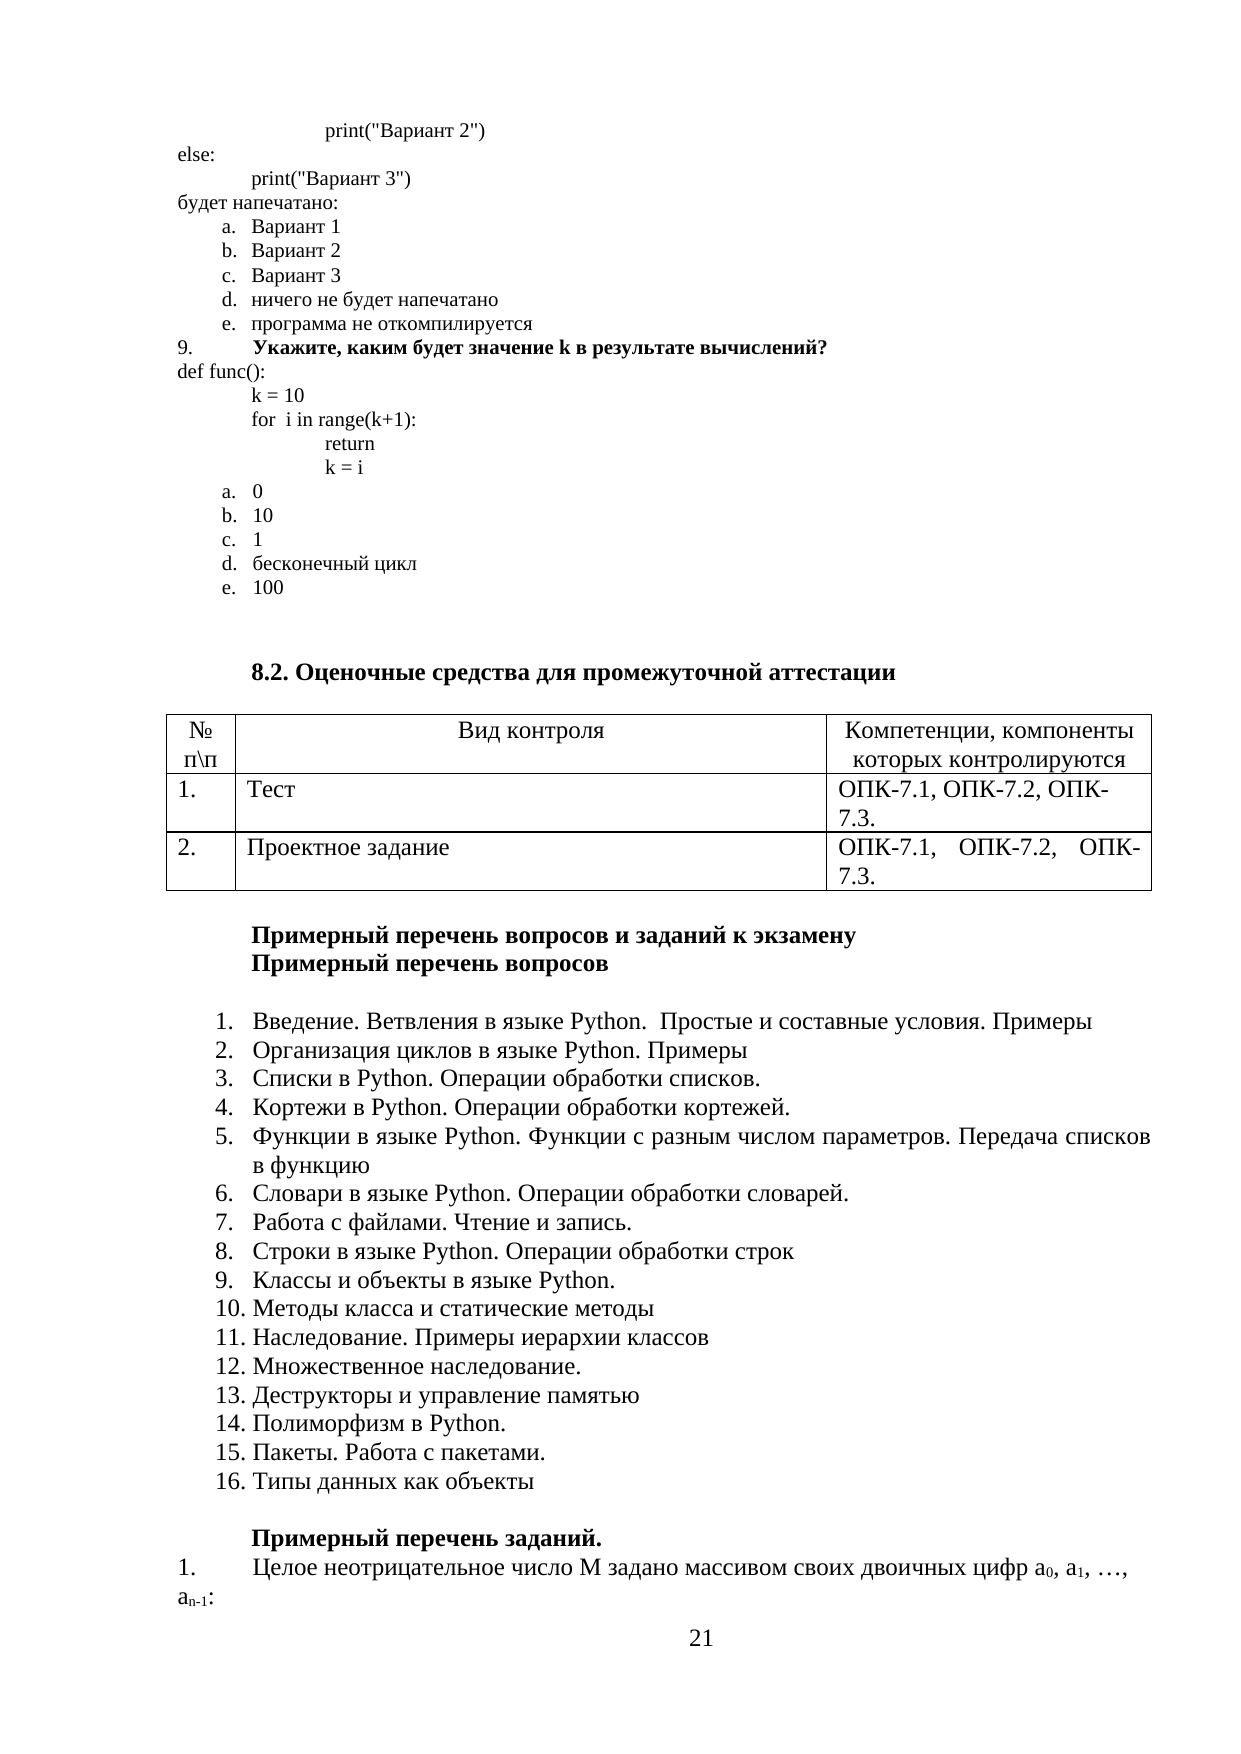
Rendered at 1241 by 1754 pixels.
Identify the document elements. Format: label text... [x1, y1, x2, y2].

list 1 [177, 527, 1152, 551]
list Списки в Python. Операции обработки списков. [215, 1063, 1152, 1092]
list Словари в языке Python. Операции обработки словарей. [215, 1178, 1152, 1207]
list Вариант 1 [222, 214, 1152, 238]
list Множественное наследование. [215, 1351, 1152, 1380]
table_cell ОПК-7.1, ОПК-7.2, ОПК-7.3. [827, 774, 1151, 831]
table_header Компетенции, компоненты которых контролируются [827, 715, 1151, 773]
table_cell 2. [167, 833, 235, 890]
table_header Вид контроля [236, 715, 826, 773]
list 0 [177, 479, 1152, 503]
table_cell Проектное задание [236, 833, 826, 890]
list 100 [177, 575, 1152, 599]
text k = 10 [177, 383, 1152, 407]
text будет напечатано: [177, 190, 1152, 214]
list Организация циклов в языке Python. Примеры [215, 1035, 1152, 1063]
table_cell Тест [236, 774, 826, 831]
list 10 [177, 503, 1152, 527]
text print("Вариант 2") [251, 118, 1152, 142]
list Методы класса и статические методы [215, 1293, 1152, 1322]
text k = i [251, 455, 1152, 479]
list Кортежи в Python. Операции обработки кортежей. [215, 1092, 1152, 1121]
text Примерный перечень вопросов и заданий к экзамену [177, 920, 1152, 948]
text for i in range(k+1): [177, 407, 1152, 431]
table_cell ОПК-7.1, ОПК-7.2, ОПК-7.3. [827, 833, 1151, 890]
list Вариант 2 [222, 238, 1152, 262]
list Укажите, каким будет значение k в результате вычислений? [177, 335, 1152, 359]
list программа не откомпилируется [222, 311, 1152, 335]
list Наследование. Примеры иерархии классов [215, 1322, 1152, 1351]
list бесконечный цикл [177, 551, 1152, 575]
text Примерный перечень вопросов [177, 948, 1152, 977]
text else: [177, 142, 1152, 166]
list Деструкторы и управление памятью [215, 1380, 1152, 1408]
text Примерный перечень заданий. [177, 1523, 1152, 1552]
list Введение. Ветвления в языке Python. Простые и составные условия. Примеры [215, 1006, 1152, 1035]
text def func(): [177, 359, 1152, 383]
list ничего не будет напечатано [222, 287, 1152, 311]
text return [251, 431, 1152, 455]
table_cell 1. [167, 774, 235, 831]
list Типы данных как объекты [215, 1466, 1152, 1495]
list Работа с файлами. Чтение и запись. [215, 1207, 1152, 1236]
list Классы и объекты в языке Python. [215, 1265, 1152, 1293]
list Функции в языке Python. Функции с разным числом параметров. Передача списков в функцию [215, 1121, 1152, 1178]
list Вариант 3 [222, 262, 1152, 287]
subtitle 8.2. Оценочные средства для промежуточной аттестации [177, 657, 1152, 686]
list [177, 1552, 1152, 1610]
list Строки в языке Python. Операции обработки строк [215, 1236, 1152, 1265]
table_header № п\п [167, 715, 235, 773]
list Полиморфизм в Python. [215, 1408, 1152, 1437]
list Пакеты. Работа с пакетами. [215, 1437, 1152, 1466]
text print("Вариант 3") [177, 166, 1152, 190]
